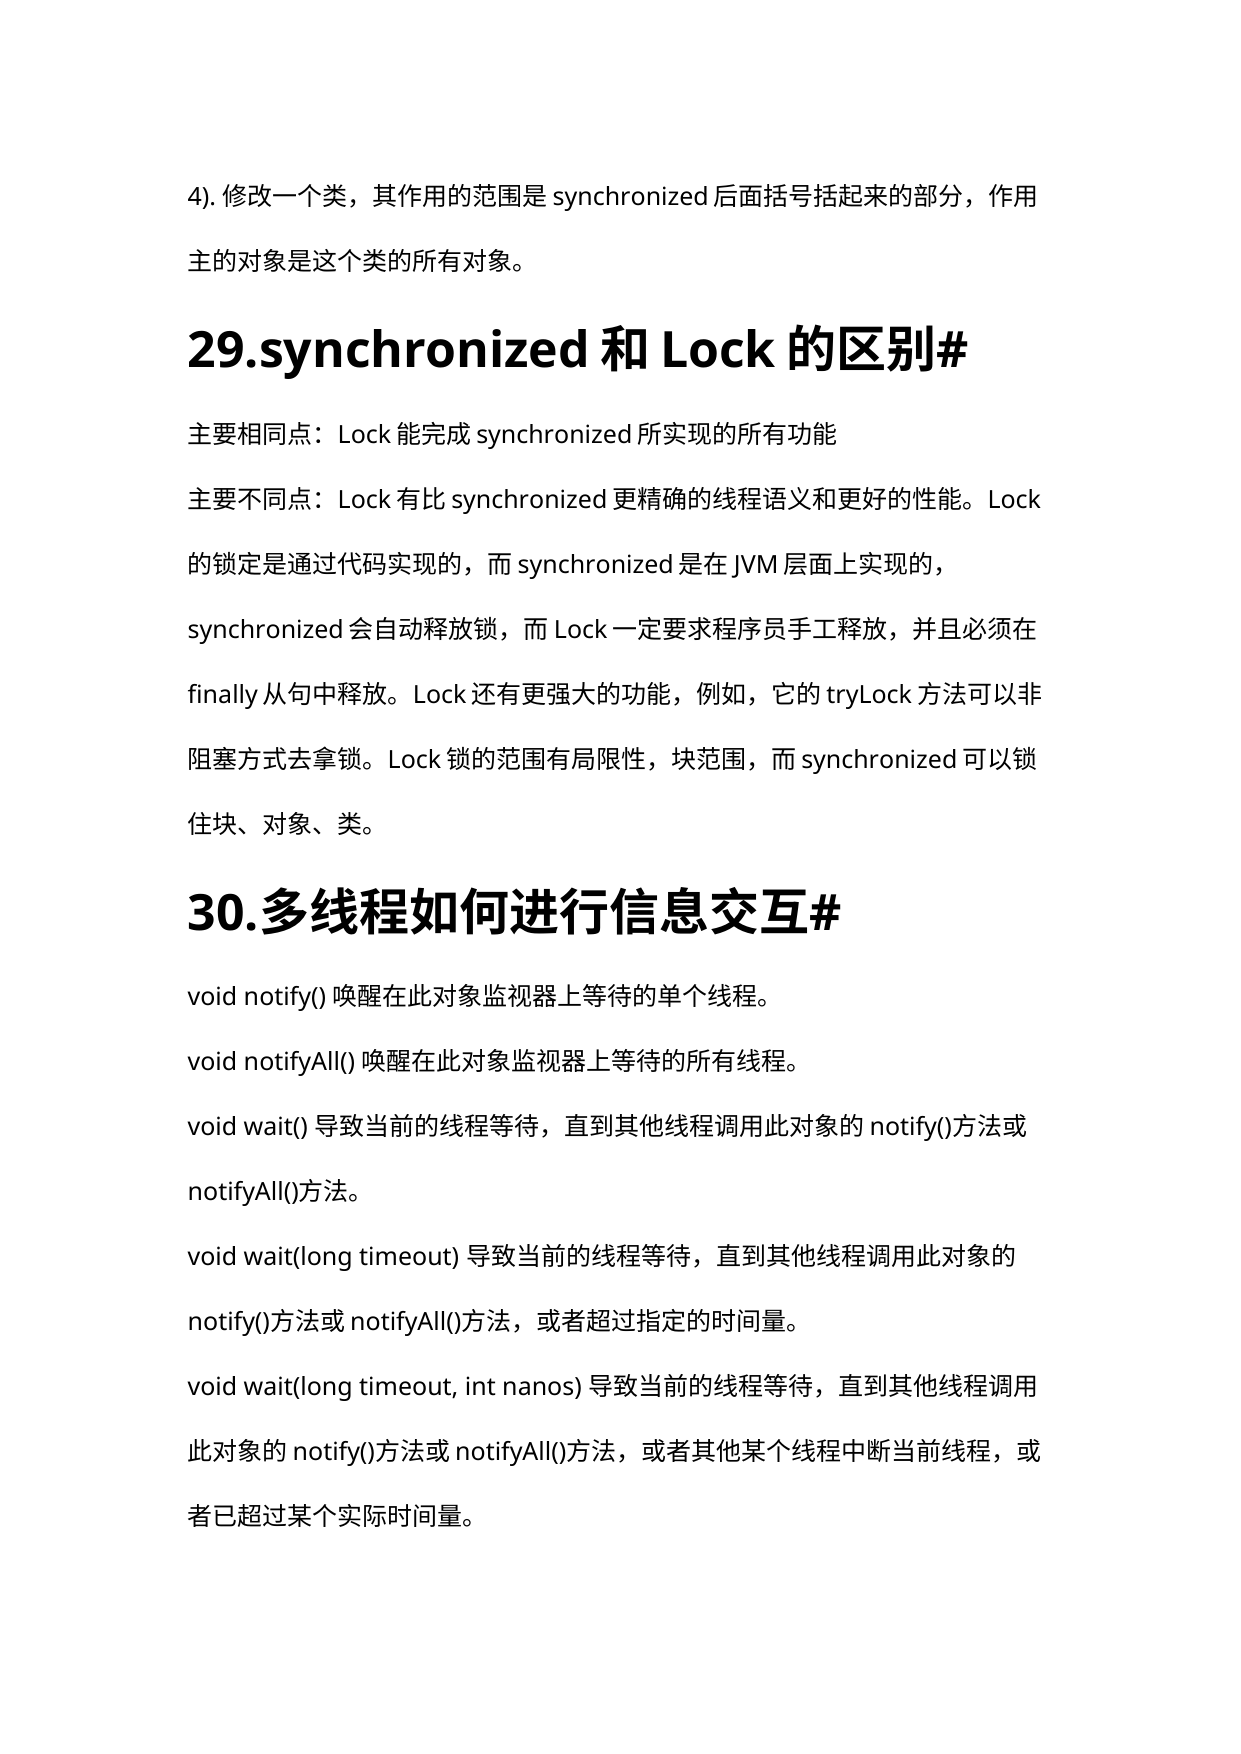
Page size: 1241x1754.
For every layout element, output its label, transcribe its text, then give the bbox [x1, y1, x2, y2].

text 30.多线程如何进行信息交互# [187, 860, 1053, 957]
text 主要相同点：Lock能完成synchronized所实现的所有功能 主要不同点：Lock有比synchronized更精确的线程语义和更好的性能。Lock的锁定是通过代码实现的，而synchronized是在JVM层面上实现的，synchronized会自动释放锁，而Lock一定要求程序员手工释放，并且必须在finally从句中释放。Lock还有更强大的功能，例如，它的tryLock方法可以非阻塞方式去拿锁。Lock锁的范围有局限性，块范围，而synchronized可以锁住块、对象、类。 [187, 400, 1053, 855]
text void notify() 唤醒在此对象监视器上等待的单个线程。 void notifyAll() 唤醒在此对象监视器上等待的所有线程。 void wait() 导致当前的线程等待，直到其他线程调用此对象的notify()方法或notifyAll()方法。 void wait(long timeout) 导致当前的线程等待，直到其他线程调用此对象的notify()方法或notifyAll()方法，或者超过指定的时间量。 void wait(long timeout, int nanos) 导致当前的线程等待，直到其他线程调用此对象的notify()方法或notifyAll()方法，或者其他某个线程中断当前线程，或者已超过某个实际时间量。 [187, 962, 1053, 1547]
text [187, 162, 1053, 292]
text 29.synchronized和Lock的区别# [187, 297, 1053, 394]
